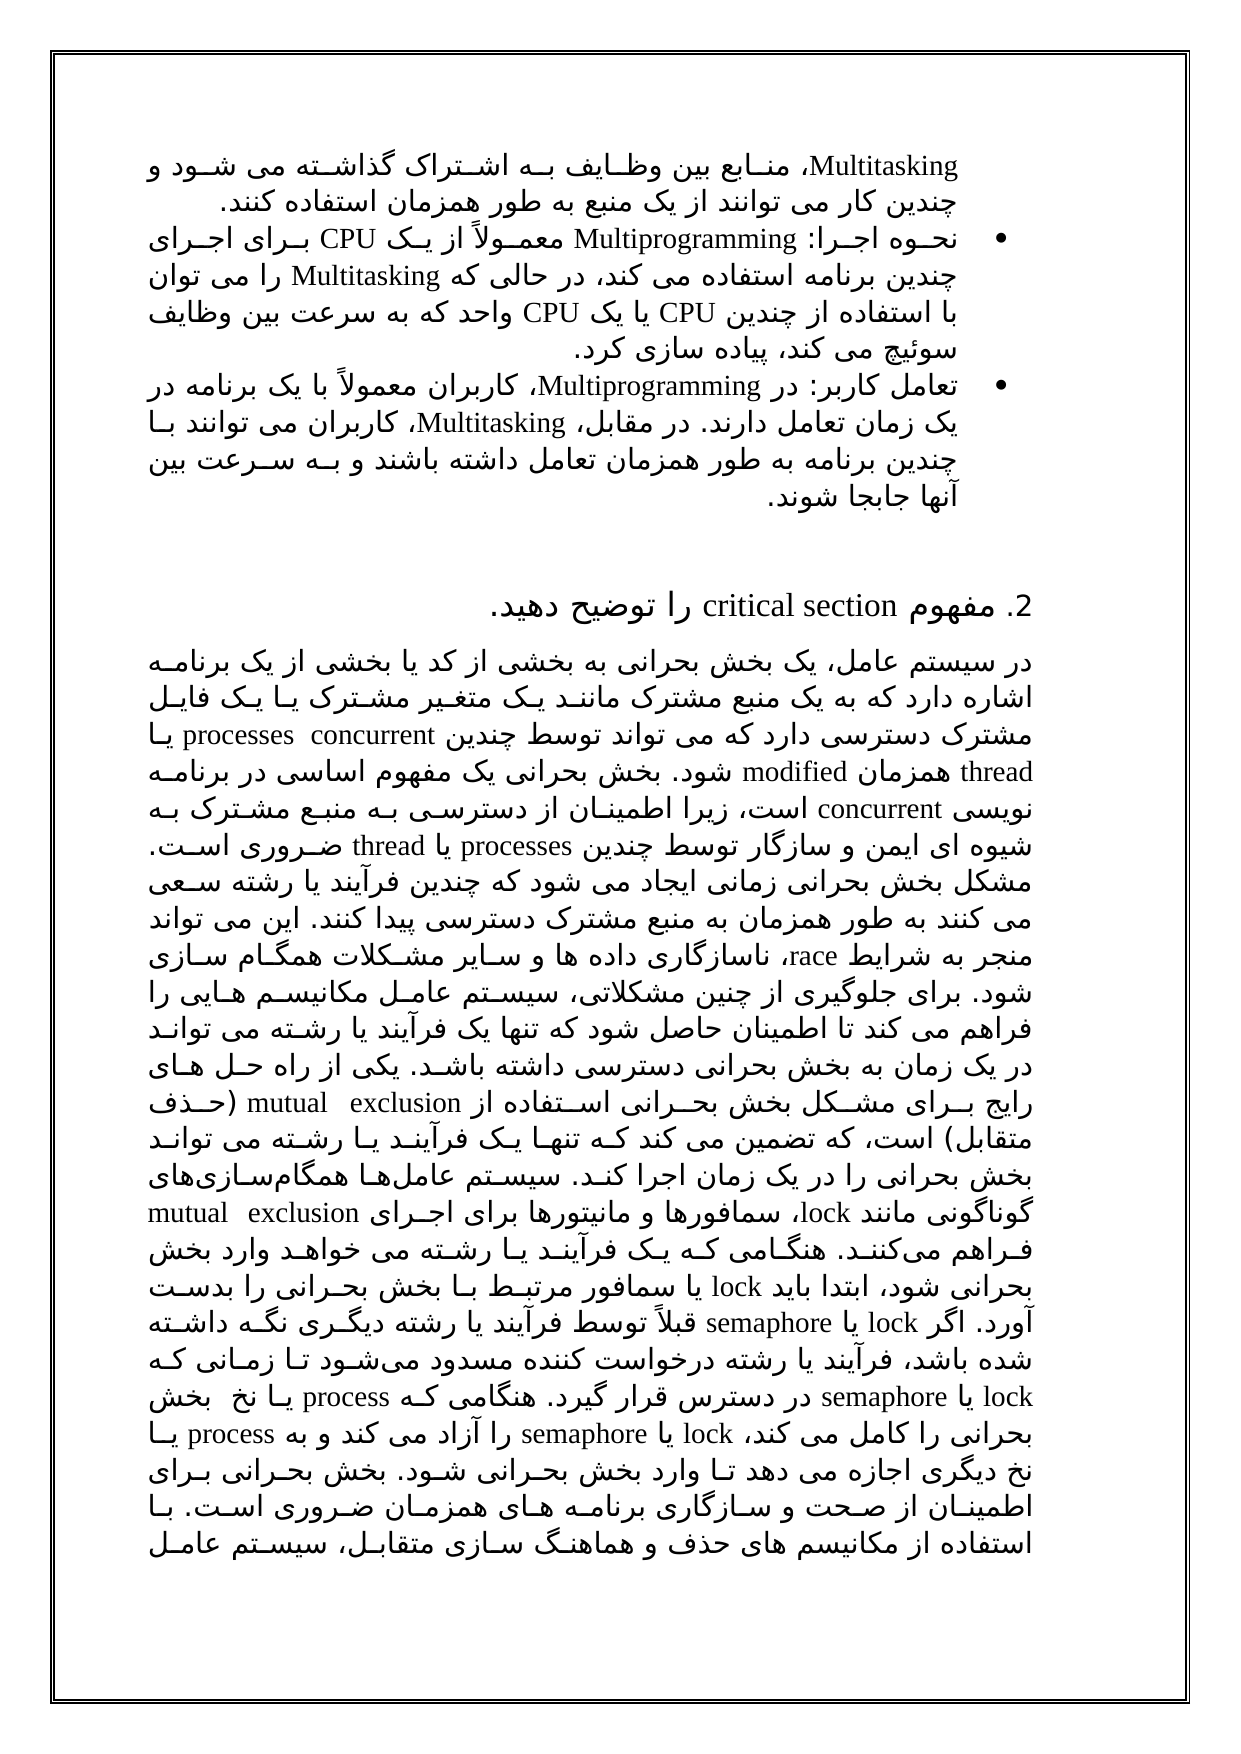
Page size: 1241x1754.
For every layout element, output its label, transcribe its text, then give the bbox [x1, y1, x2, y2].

list نحوه اجرا: Multiprogramming معمولاً از یک CPU برای اجرای چندین برنامه استفاده می کند، در حالی که Multitasking را می توان با استفاده از چندین CPU یا یک CPU واحد که به سرعت بین وظایف سوئیچ می کند، پیاده سازی کرد. [148, 221, 996, 366]
list تعامل کاربر: در Multiprogramming، کاربران معمولاً با یک برنامه در یک زمان تعامل دارند. در مقابل، Multitasking، کاربران می توانند با چندین برنامه به طور همزمان تعامل داشته باشند و به سرعت بین آنها جابجا شوند. [148, 368, 996, 513]
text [148, 644, 1033, 1560]
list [148, 148, 996, 218]
text 2. مفهوم critical section را توضیح دهید. [148, 585, 1033, 624]
